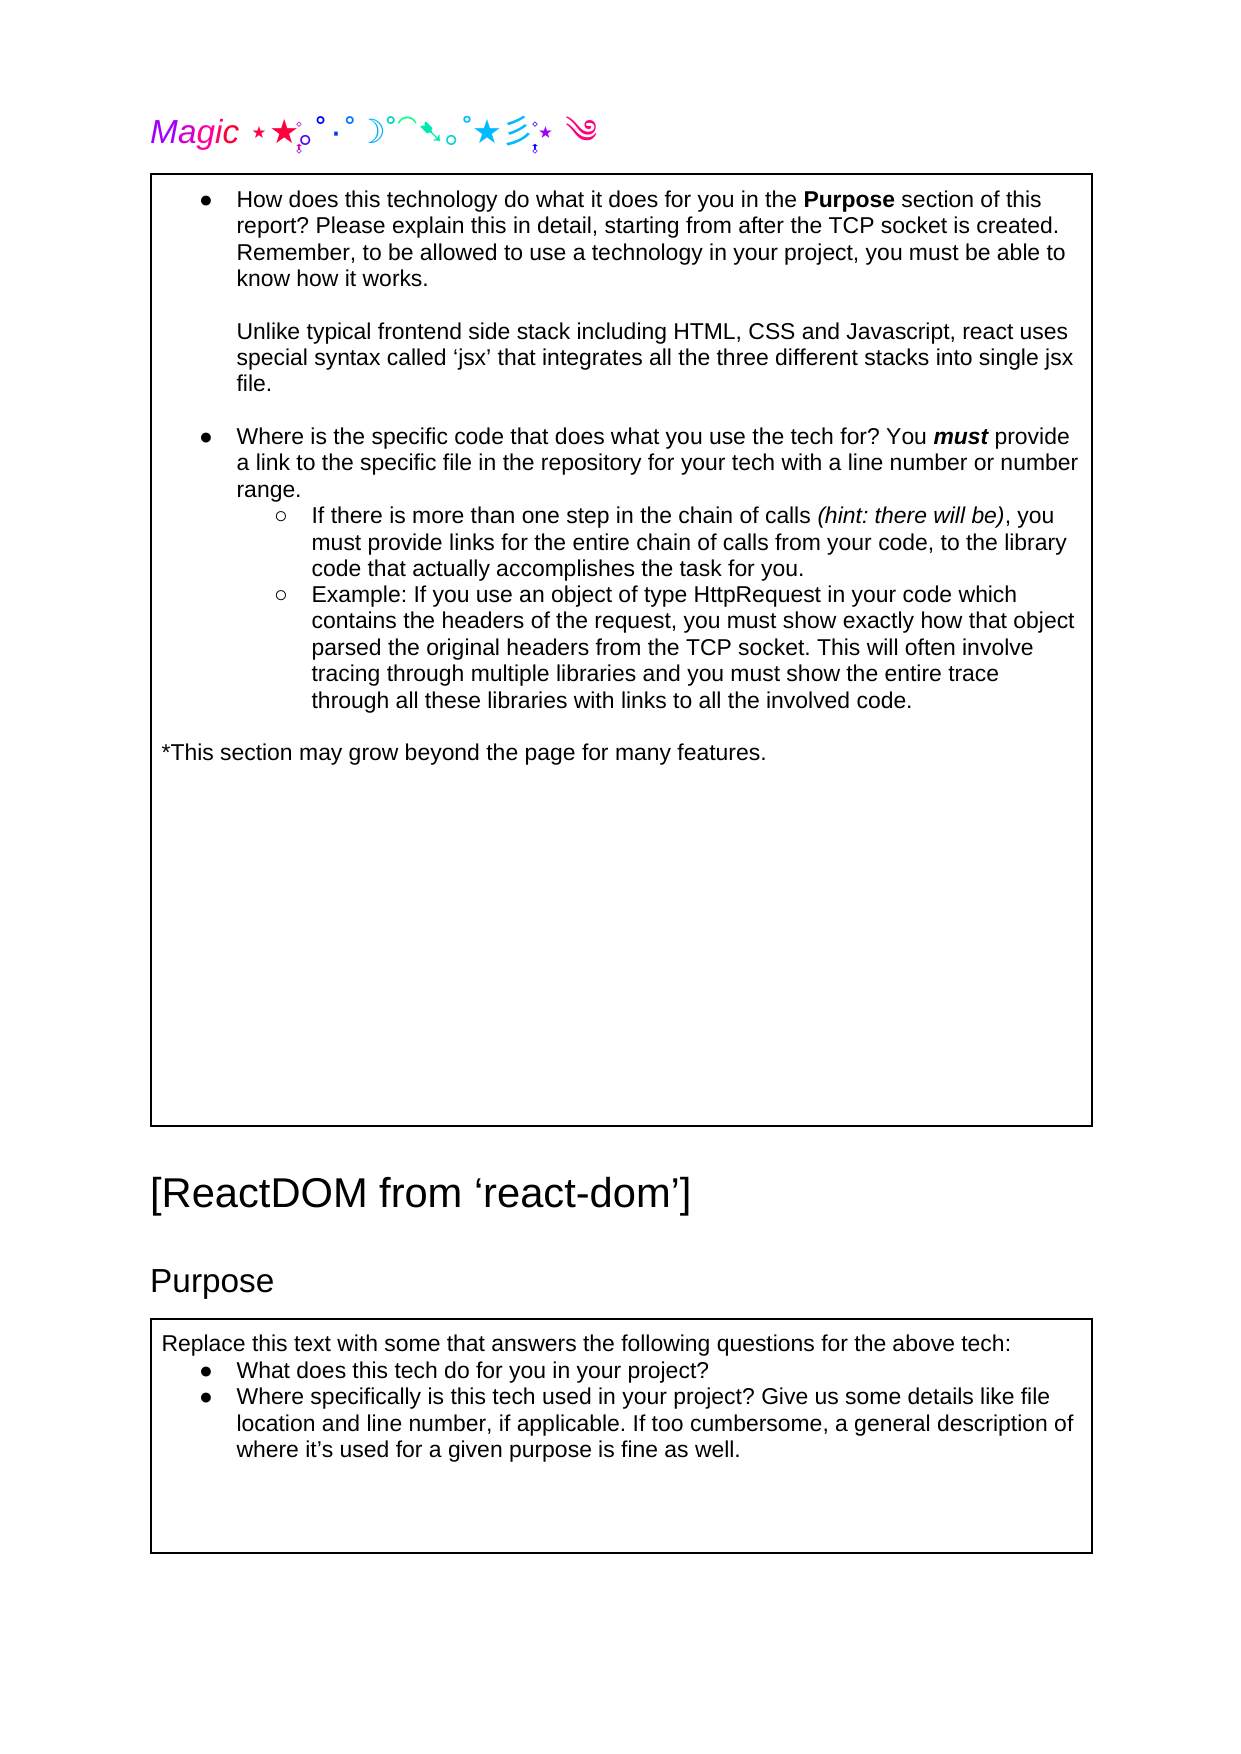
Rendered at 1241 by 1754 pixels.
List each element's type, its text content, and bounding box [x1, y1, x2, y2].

table_header How does this technology do what it does for you in the Purpose section of this report? Please explain this in detail, starting from after the TCP socket is created. Remember, to be allowed to use a technology in your project, you must be able to know how it works. Unlike typical frontend side stack including HTML, CSS and Javascript, react uses special syntax called ‘jsx’ that integrates all the three different stacks into single jsx file. Where is the specific code that does what you use the tech for? You must provide a link to the specific file in the repository for your tech with a line number or number range. If there is more than one step in the chain of calls (hint: there will be), you must provide links for the entire chain of calls from your code, to the library code that actually accomplishes the task for you. Example: If you use an object of type HttpRequest in your code which contains the headers of the request, you must show exactly how that object parsed the original headers from the TCP socket. This will often involve tracing through multiple libraries and you must show the entire trace through all these libraries with links to all the involved code. *This section may grow beyond the page for many features. [152, 175, 1091, 1125]
subtitle [ReactDOM from ‘react-dom’] [150, 1169, 1090, 1217]
subtitle Purpose [150, 1261, 1090, 1300]
table_header Replace this text with some that answers the following questions for the above tech: What does this tech do for you in your project? Where specifically is this tech used in your project? Give us some details like file location and line number, if applicable. If too cumbersome, a general description of where it’s used for a given purpose is fine as well. [152, 1320, 1091, 1552]
subtitle Magic ⋆★͎۪۫｡˚۰˚☽˚⁀➷｡˚★彡͎۪۫⋆ ༄ [150, 105, 1090, 154]
